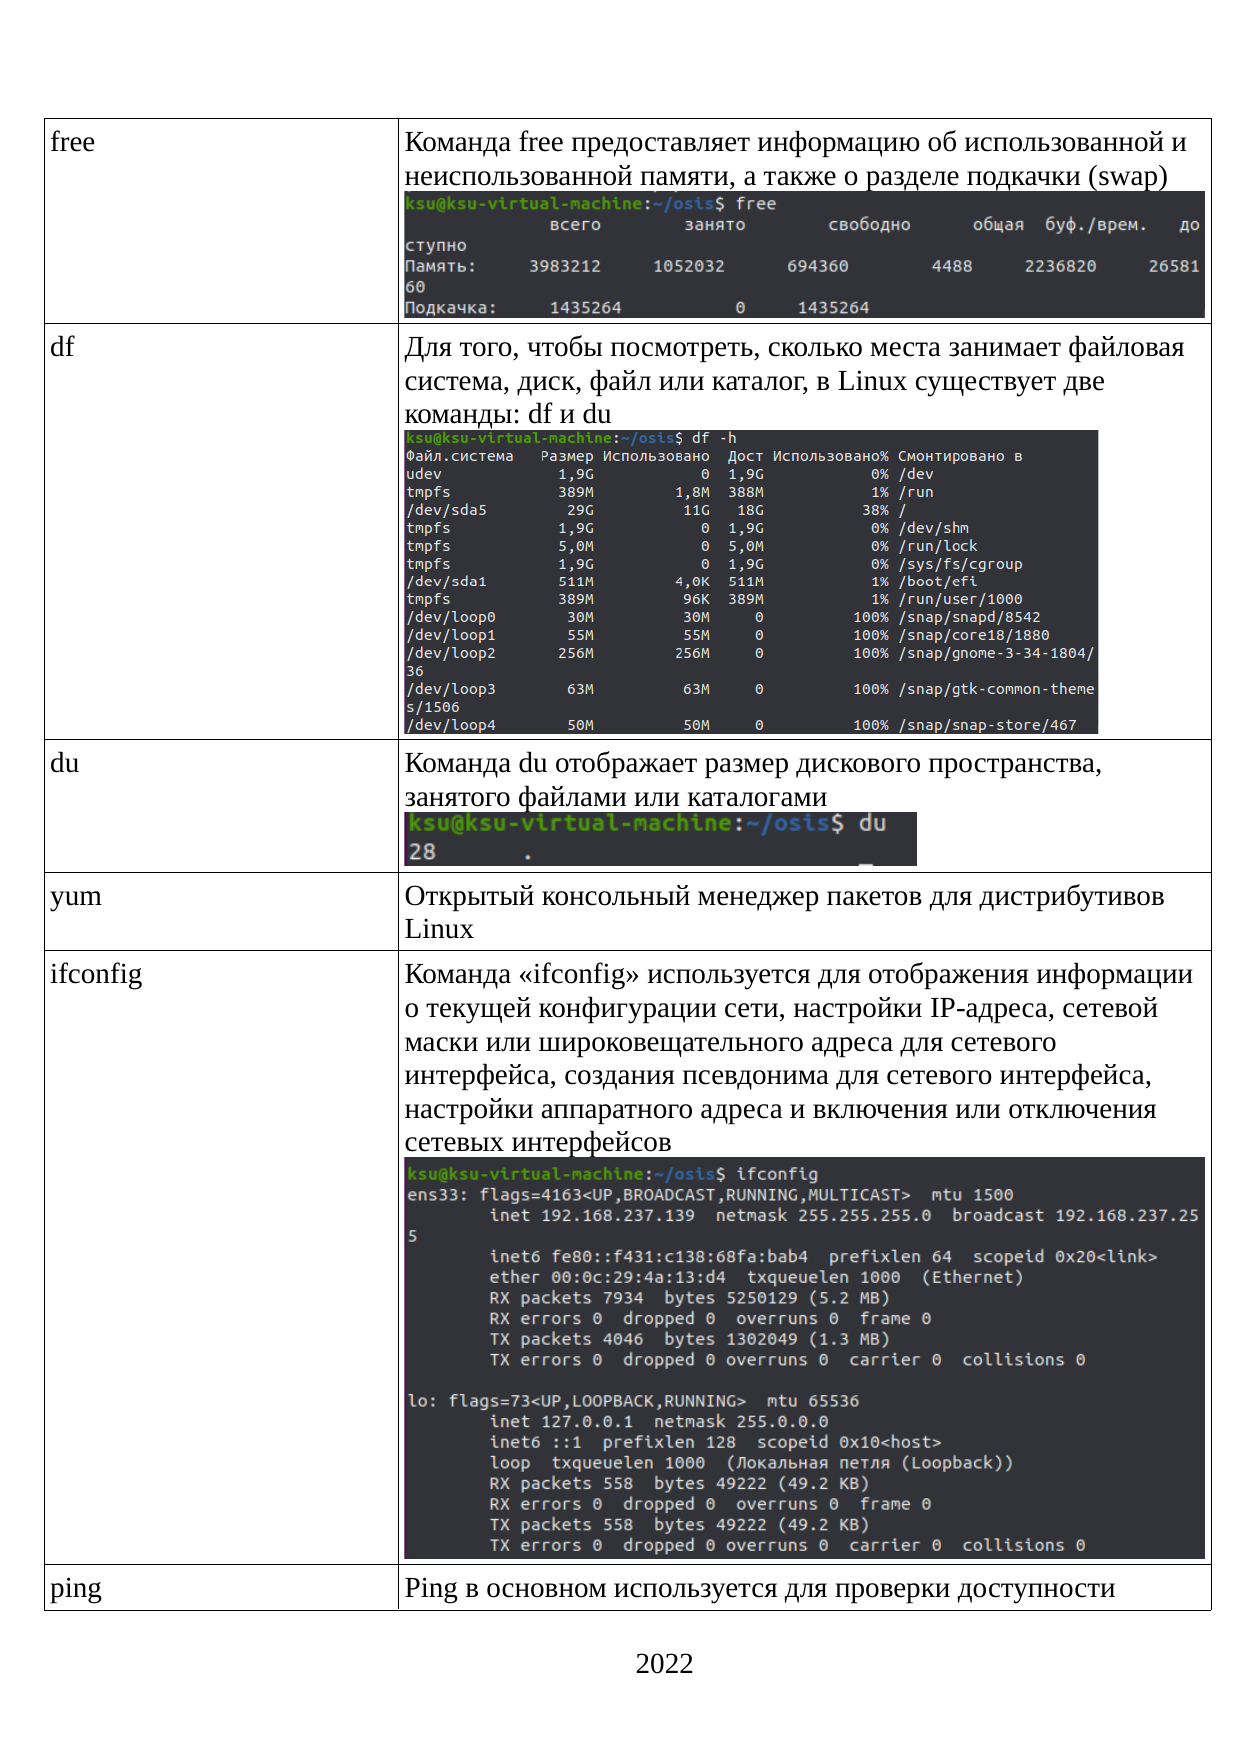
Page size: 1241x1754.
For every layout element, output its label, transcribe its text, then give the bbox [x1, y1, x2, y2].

table_cell Команда «ifconfig» используется для отображения информации о текущей конфигурации сети, настройки IP-адреса, сетевой маски или широковещательного адреса для сетевого интерфейса, создания псевдонима для сетевого интерфейса, настройки аппаратного адреса и включения или отключения сетевых интерфейсов [399, 951, 1211, 1564]
table_cell free [45, 119, 398, 323]
picture [404, 191, 1205, 318]
table_cell Команда free предоставляет информацию об использованной и неиспользованной памяти, а также о разделе подкачки (swap) [399, 119, 1211, 323]
table_cell yum [45, 873, 398, 950]
picture [404, 1157, 1205, 1559]
table_cell df [45, 324, 398, 739]
table_cell Команда du отображает размер дискового пространства, занятого файлами или каталогами [399, 740, 1211, 871]
table_cell Для того, чтобы посмотреть, сколько места занимает файловая система, диск, файл или каталог, в Linux существует две команды: df и du [399, 324, 1211, 739]
picture [404, 430, 1099, 734]
table_cell ifconfig [45, 951, 398, 1564]
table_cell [399, 1565, 1211, 1609]
table_cell Открытый консольный менеджер пакетов для дистрибутивов Linux [399, 873, 1211, 950]
table_cell ping [45, 1565, 398, 1609]
table_cell du [45, 740, 398, 871]
picture [404, 812, 917, 866]
